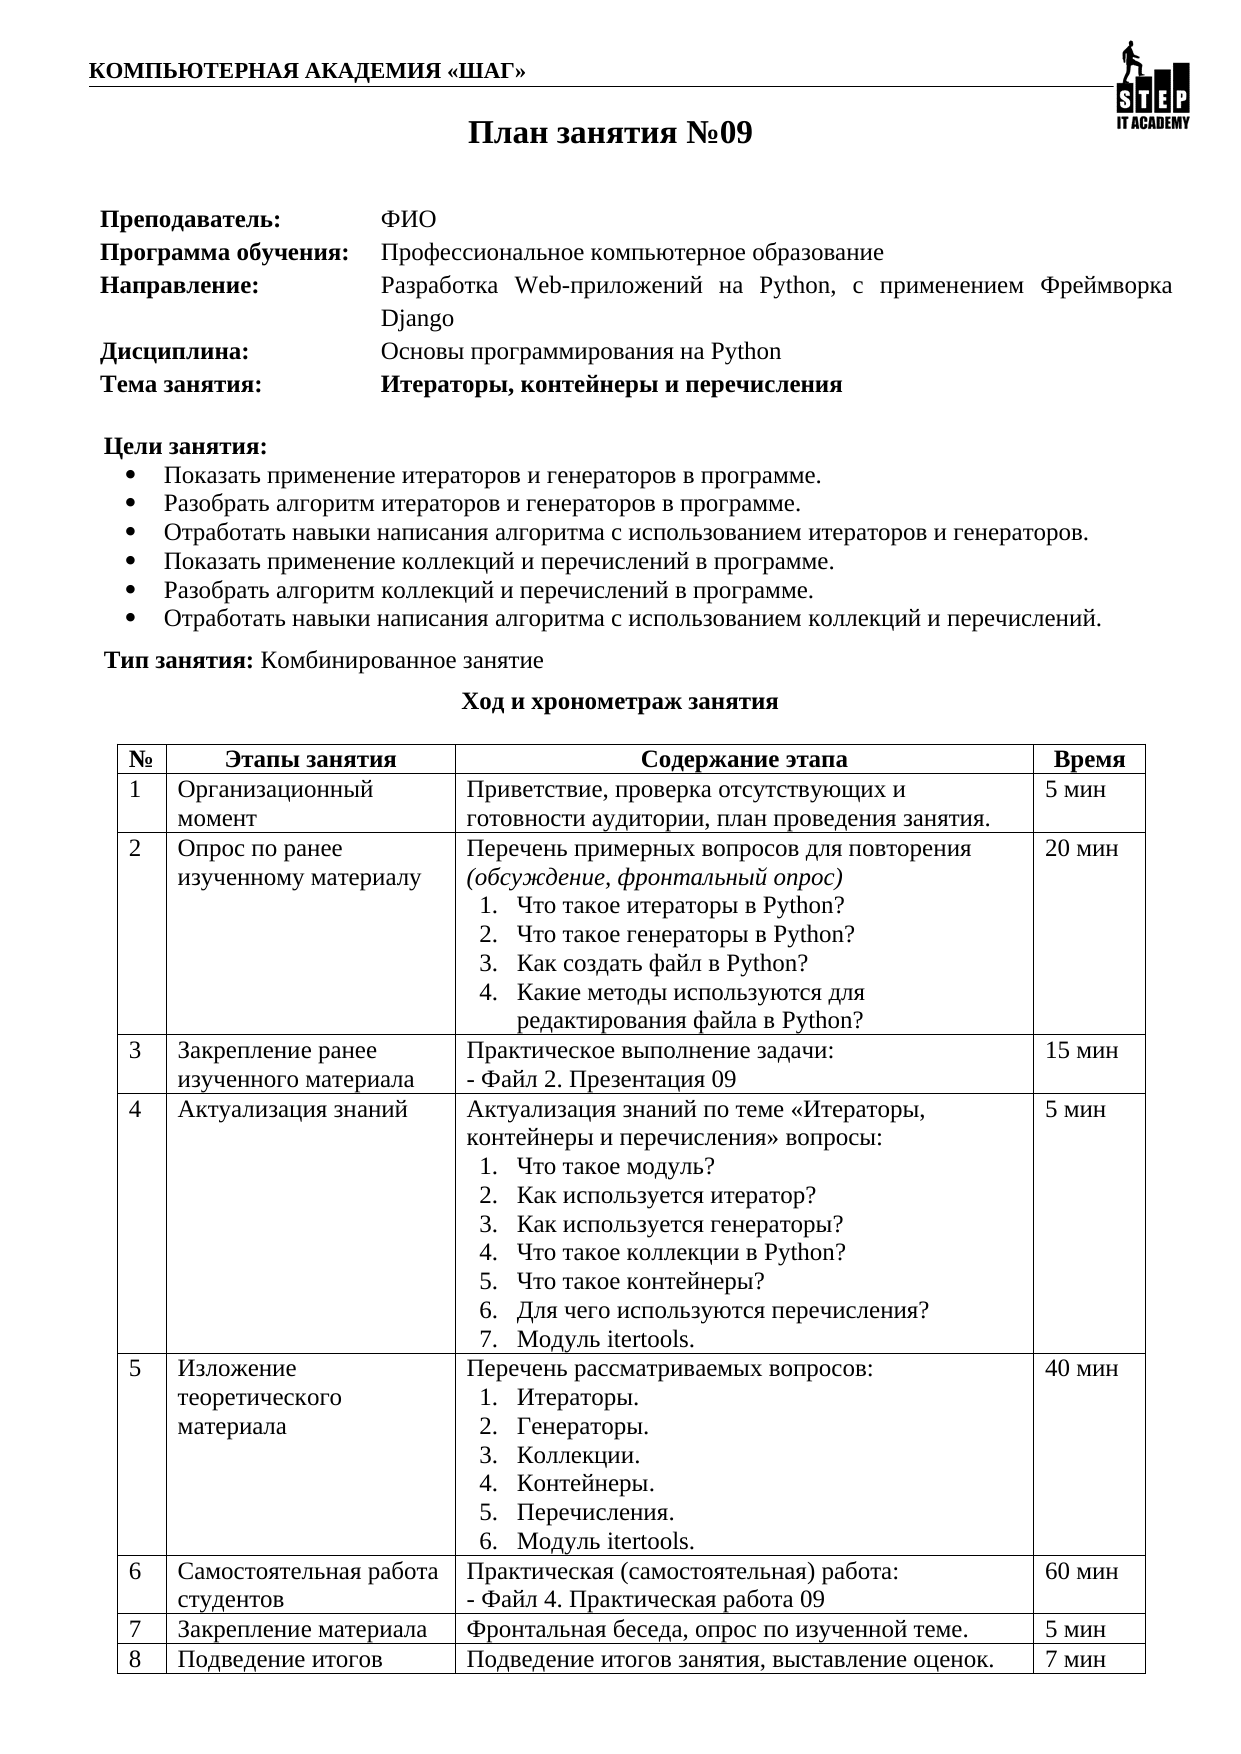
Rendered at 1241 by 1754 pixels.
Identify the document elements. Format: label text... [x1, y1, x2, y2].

table_cell 20 мин [1034, 833, 1145, 1034]
table_cell Самостоятельная работа студентов [167, 1556, 455, 1613]
table_cell Профессиональное компьютерное образование [369, 237, 1184, 270]
table_cell 40 мин [1034, 1354, 1145, 1555]
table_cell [456, 1644, 1033, 1673]
table_cell Направление: [89, 270, 369, 336]
table_cell Закрепление ранее изученного материала [167, 1035, 455, 1093]
list Показать применение итераторов и генераторов в программе. [126, 460, 1152, 488]
text Тип занятия: Комбинированное занятие [103, 645, 1152, 673]
table_cell 8 [118, 1644, 166, 1673]
table_cell Программа обучения: [89, 237, 369, 270]
table_cell Перечень рассматриваемых вопросов: Итераторы. Генераторы. Коллекции. Контейнеры. Перечисления. Модуль itertools. [456, 1354, 1033, 1555]
table_cell 5 мин [1034, 1094, 1145, 1352]
table_cell 5 мин [1034, 774, 1145, 832]
table_cell 5 [118, 1354, 166, 1555]
subtitle План занятия №09 [126, 112, 1152, 150]
table_cell Практическая (самостоятельная) работа: - Файл 4. Практическая работа 09 [456, 1556, 1033, 1613]
table_cell 2 [118, 833, 166, 1034]
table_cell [167, 1644, 455, 1673]
table_cell 4 [118, 1094, 166, 1352]
table_cell Опрос по ранее изученному материалу [167, 833, 455, 1034]
table_cell 60 мин [1034, 1556, 1145, 1613]
picture [1112, 36, 1190, 130]
text Ход и хронометраж занятия [89, 686, 1152, 715]
table_header Содержание этапа [456, 745, 1033, 773]
table_header Этапы занятия [167, 745, 455, 773]
table_cell Организационный момент [167, 774, 455, 832]
table_cell Актуализация знаний по теме «Итераторы, контейнеры и перечисления» вопросы: Что такое модуль? Как используется итератор? Как используется генераторы? Что такое коллекции в Python? Что такое контейнеры? Для чего используются перечисления? Модуль itertools. [456, 1094, 1033, 1352]
list Отработать навыки написания алгоритма с использованием итераторов и генераторов. [126, 517, 1152, 546]
table_cell Практическое выполнение задачи: - Файл 2. Презентация 09 [456, 1035, 1033, 1093]
table_cell Основы программирования на Python [369, 336, 1184, 369]
table_cell Изложение теоретического материала [167, 1354, 455, 1555]
table_cell Актуализация знаний [167, 1094, 455, 1352]
table_cell Итераторы, контейнеры и перечисления [369, 369, 1184, 402]
table_header Преподаватель: [89, 204, 369, 237]
table_header № [118, 745, 166, 773]
table_cell Перечень примерных вопросов для повторения (обсуждение, фронтальный опрос) Что такое итераторы в Python? Что такое генераторы в Python? Как создать файл в Python? Какие методы используются для редактирования файла в Python? [456, 833, 1033, 1034]
table_cell Фронтальная беседа, опрос по изученной теме. [456, 1614, 1033, 1643]
table_cell Закрепление материала [167, 1614, 455, 1643]
table_cell 7 [118, 1614, 166, 1643]
list Показать применение коллекций и перечислений в программе. [126, 546, 1152, 575]
table_cell 1 [118, 774, 166, 832]
table_cell Дисциплина: [89, 336, 369, 369]
table_header ФИО [369, 204, 1184, 237]
list Разобрать алгоритм коллекций и перечислений в программе. [126, 575, 1152, 603]
list Отработать навыки написания алгоритма с использованием коллекций и перечислений. [126, 603, 1152, 632]
table_cell 7 мин [1034, 1644, 1145, 1673]
text Цели занятия: [103, 431, 1152, 460]
table_cell Разработка Web-приложений на Python, с применением Фреймворка Django [369, 270, 1184, 336]
table_cell 15 мин [1034, 1035, 1145, 1093]
table_cell Тема занятия: [89, 369, 369, 402]
table_cell 5 мин [1034, 1614, 1145, 1643]
table_cell 6 [118, 1556, 166, 1613]
table_header Время [1034, 745, 1145, 773]
table_cell Приветствие, проверка отсутствующих и готовности аудитории, план проведения занятия. [456, 774, 1033, 832]
list Разобрать алгоритм итераторов и генераторов в программе. [126, 488, 1152, 517]
table_cell 3 [118, 1035, 166, 1093]
